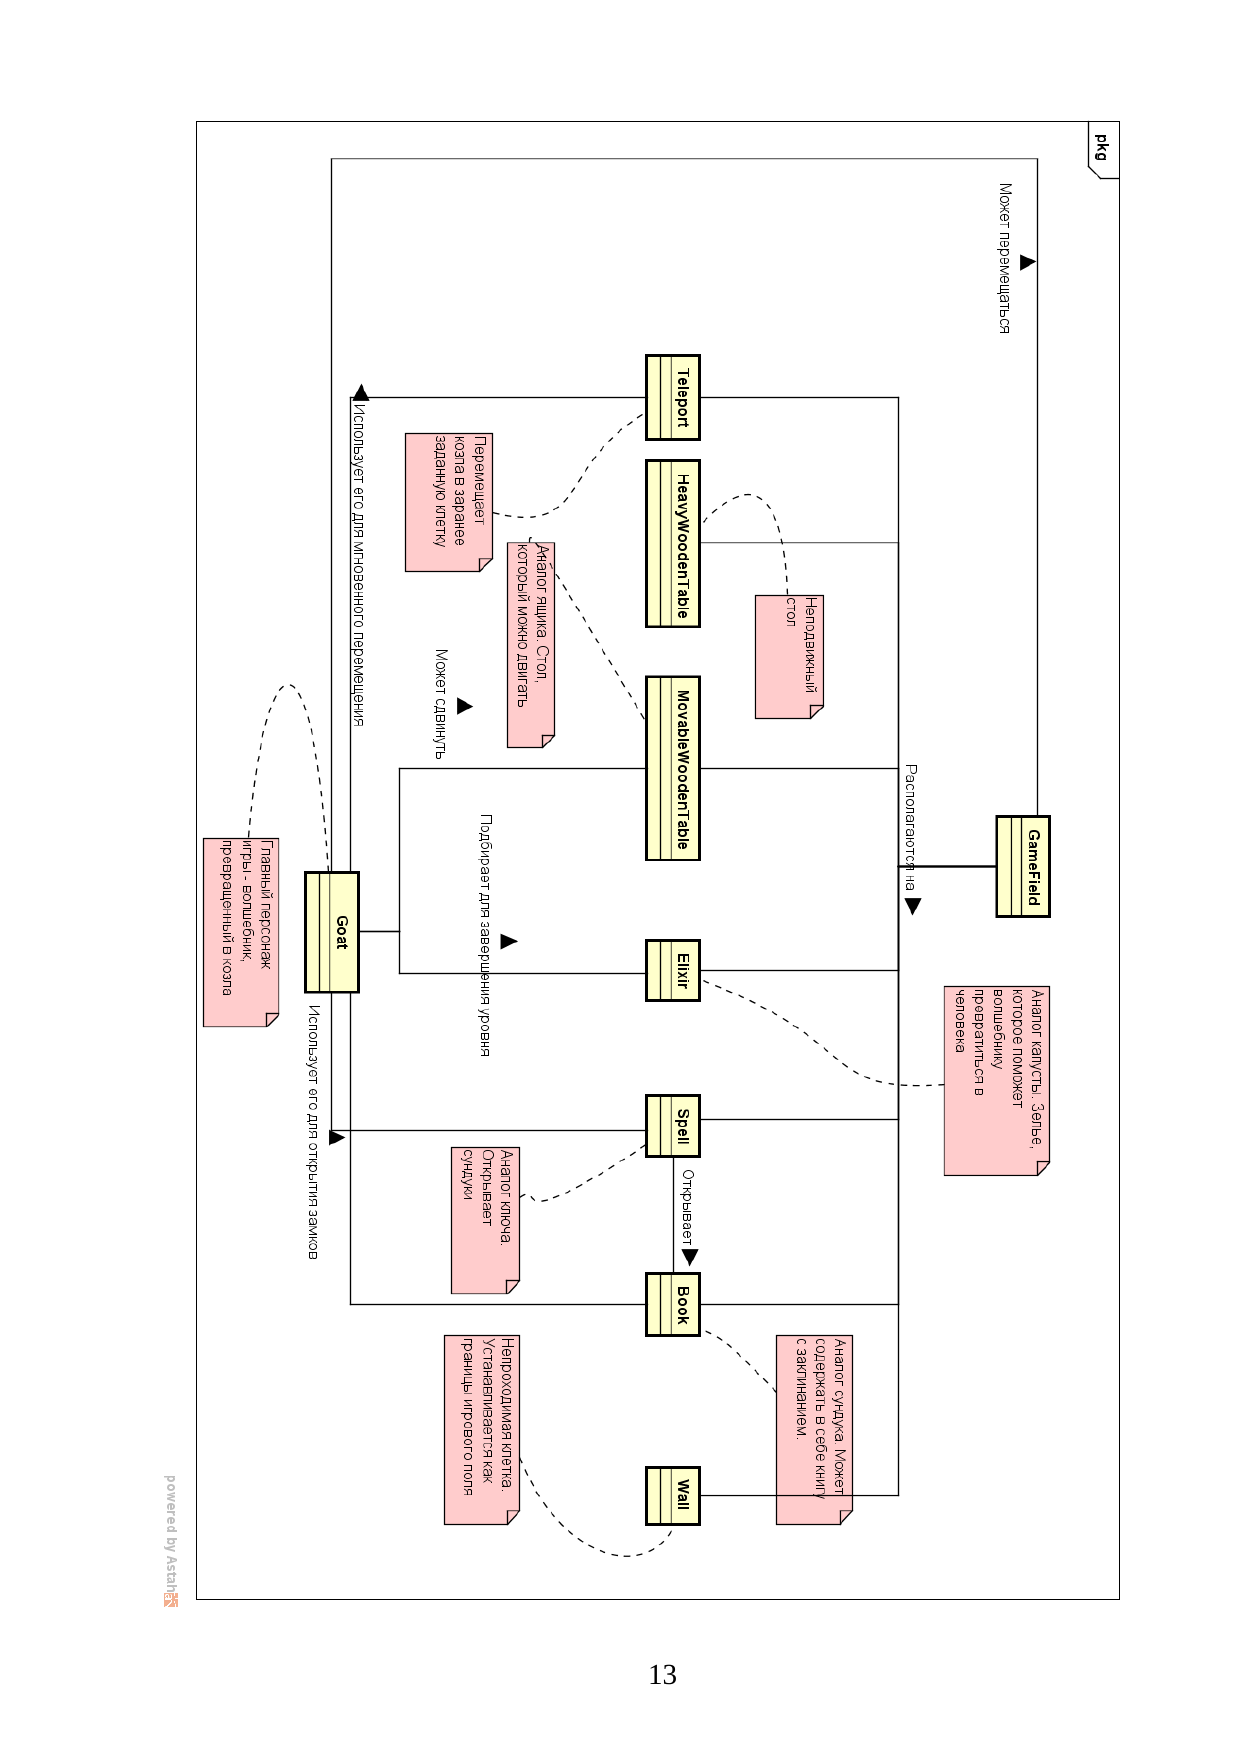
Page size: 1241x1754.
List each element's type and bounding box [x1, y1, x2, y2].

picture [159, 108, 1132, 1611]
